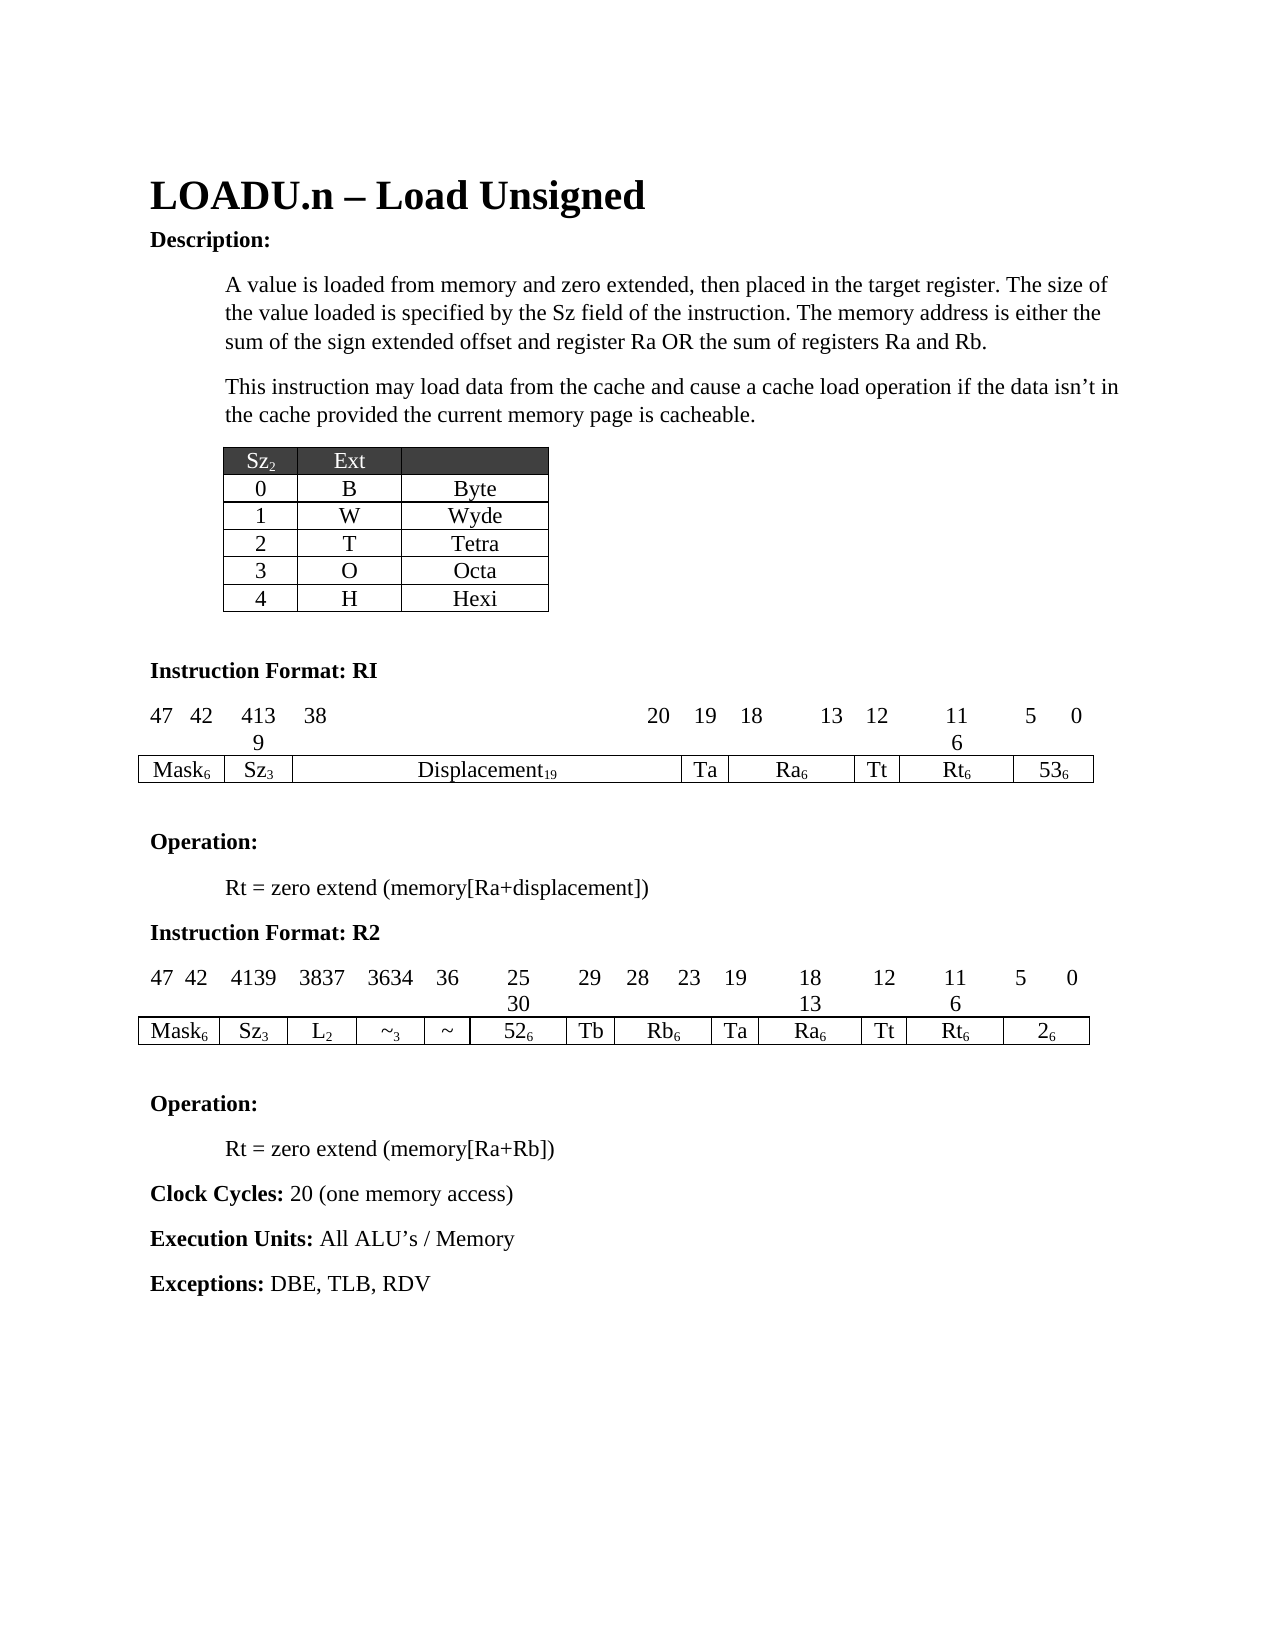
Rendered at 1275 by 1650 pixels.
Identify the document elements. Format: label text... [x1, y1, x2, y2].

text A value is loaded from memory and zero extended, then placed in the target register. The size of the value loaded is specified by the Sz field of the instruction. The memory address is either the sum of the sign extended offset and register Ra OR the sum of registers Ra and Rb. [225, 271, 1125, 354]
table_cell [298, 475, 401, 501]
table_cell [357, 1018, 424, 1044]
text Instruction Format: RI [150, 657, 1125, 683]
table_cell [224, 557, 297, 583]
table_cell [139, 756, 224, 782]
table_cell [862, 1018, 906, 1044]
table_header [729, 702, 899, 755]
text Exceptions: DBE, TLB, RDV [150, 1270, 1125, 1297]
text Rt = zero extend (memory[Ra+displacement]) [225, 873, 1125, 900]
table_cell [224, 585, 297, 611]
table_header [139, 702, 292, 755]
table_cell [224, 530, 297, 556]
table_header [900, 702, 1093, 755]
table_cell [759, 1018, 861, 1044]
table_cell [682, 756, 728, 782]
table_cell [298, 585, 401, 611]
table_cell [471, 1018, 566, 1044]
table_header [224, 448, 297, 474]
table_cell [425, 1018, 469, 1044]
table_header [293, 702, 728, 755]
subtitle LOADU.n – Load Unsigned [150, 171, 1125, 219]
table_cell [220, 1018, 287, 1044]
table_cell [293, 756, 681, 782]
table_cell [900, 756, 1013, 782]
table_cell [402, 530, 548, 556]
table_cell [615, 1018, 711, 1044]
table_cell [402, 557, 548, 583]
text Operation: [150, 828, 1125, 855]
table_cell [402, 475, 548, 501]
text Clock Cycles: 20 (one memory access) [150, 1180, 1125, 1207]
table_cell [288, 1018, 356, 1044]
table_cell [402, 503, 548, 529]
text Instruction Format: R2 [150, 919, 1125, 945]
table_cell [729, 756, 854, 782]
text Operation: [150, 1090, 1125, 1116]
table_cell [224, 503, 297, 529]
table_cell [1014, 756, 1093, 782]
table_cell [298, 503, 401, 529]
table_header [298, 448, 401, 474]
text Rt = zero extend (memory[Ra+Rb]) [225, 1135, 1125, 1161]
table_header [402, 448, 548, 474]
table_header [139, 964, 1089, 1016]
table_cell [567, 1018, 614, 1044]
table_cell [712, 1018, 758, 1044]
text Description: [150, 226, 1125, 252]
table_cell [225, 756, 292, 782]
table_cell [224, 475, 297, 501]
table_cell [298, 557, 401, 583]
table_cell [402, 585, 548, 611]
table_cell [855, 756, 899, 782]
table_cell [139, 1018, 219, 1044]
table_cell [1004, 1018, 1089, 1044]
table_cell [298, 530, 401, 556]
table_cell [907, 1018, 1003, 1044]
text This instruction may load data from the cache and cause a cache load operation if the data isn’t in the cache provided the current memory page is cacheable. [225, 373, 1125, 428]
text Execution Units: All ALU’s / Memory [150, 1225, 1125, 1252]
